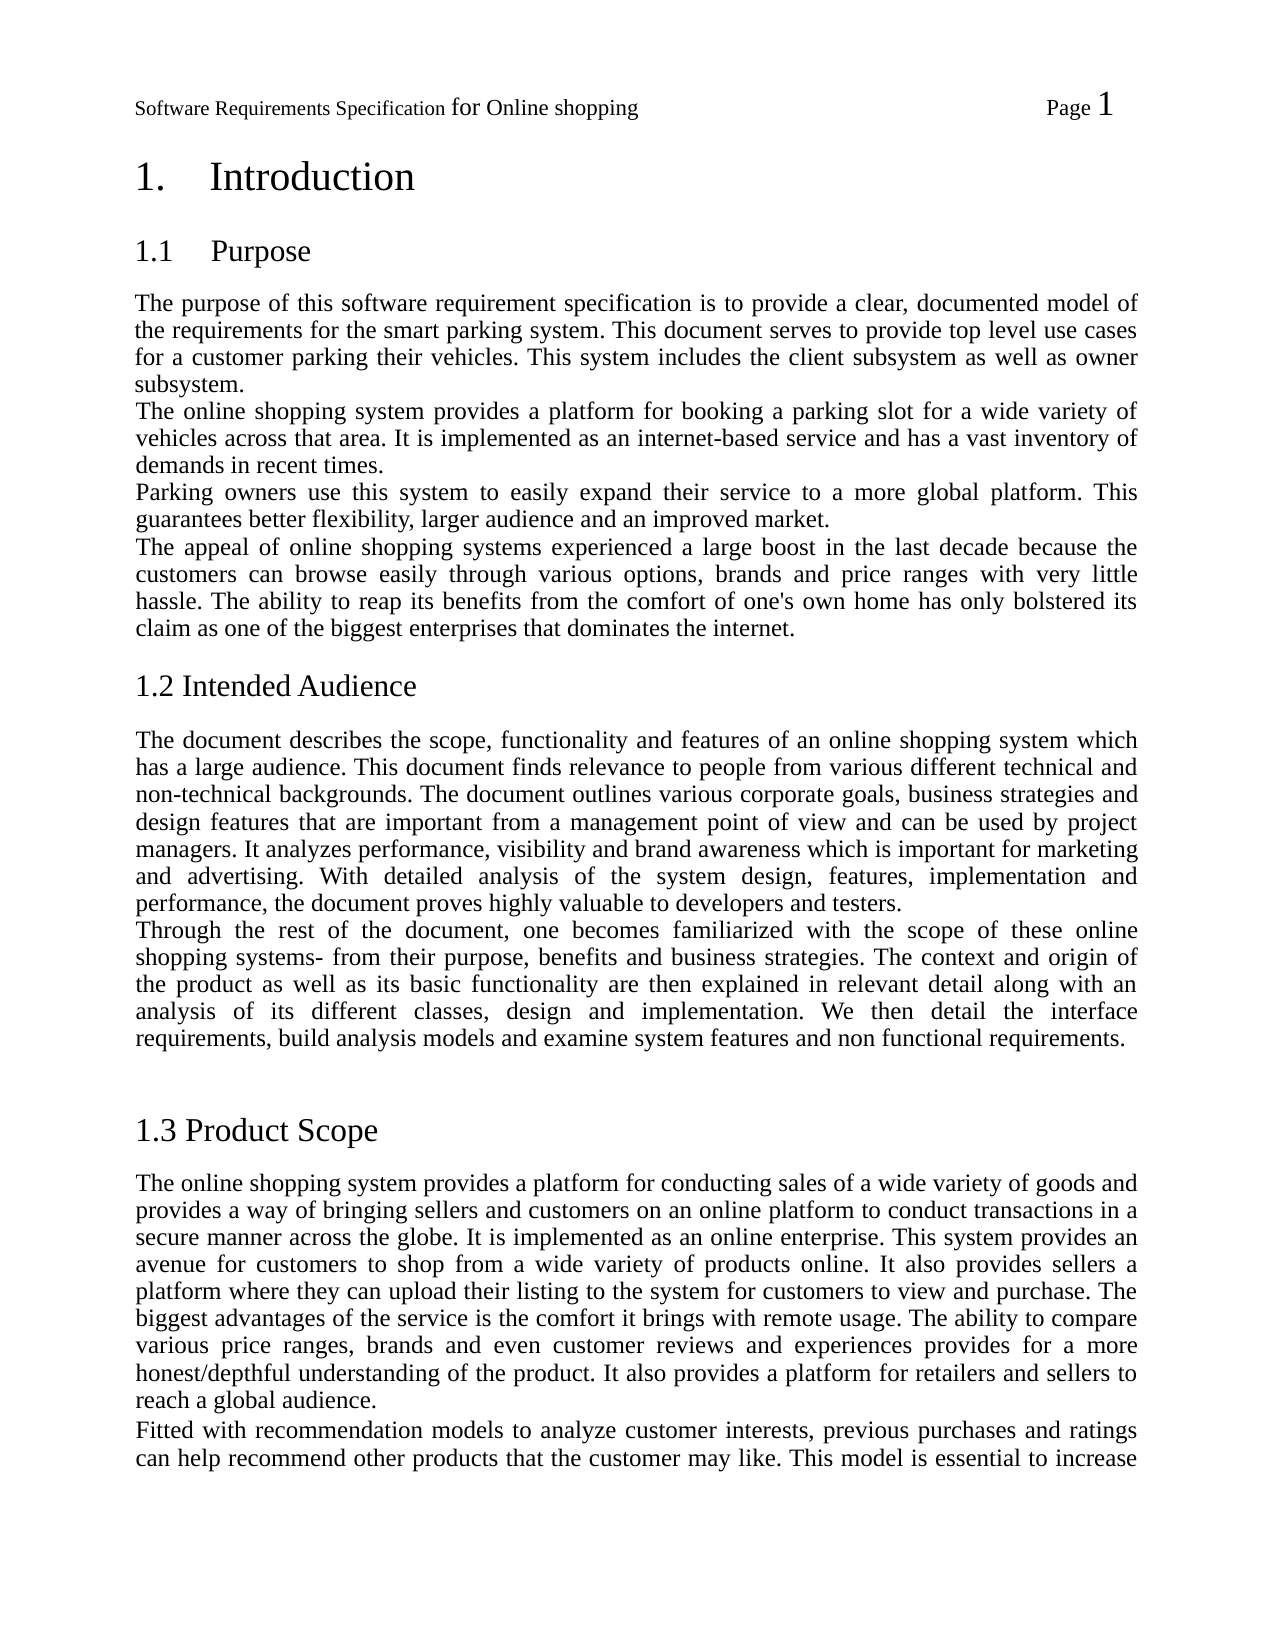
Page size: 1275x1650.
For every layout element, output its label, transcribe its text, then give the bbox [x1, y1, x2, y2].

text The online shopping system provides a platform for booking a parking slot for a wide variety of vehicles across that area. It is implemented as an internet-based service and has a vast inventory of demands in recent times. [135, 398, 1139, 479]
text 1.3 Product Scope [135, 1110, 1142, 1148]
subtitle 1. Introduction [134, 151, 1139, 199]
text The purpose of this software requirement specification is to provide a clear, documented model of the requirements for the smart parking system. This document serves to provide top level use cases for a customer parking their vehicles. This system includes the client subsystem as well as owner subsystem. [134, 290, 1139, 398]
subtitle 1.1 Purpose [134, 233, 1139, 269]
text The appeal of online shopping systems experienced a large boost in the last decade because the customers can browse easily through various options, brands and price ranges with very little hassle. The ability to reap its benefits from the comfort of one's own home has only bolstered its claim as one of the biggest enterprises that dominates the internet. [135, 533, 1139, 642]
text Parking owners use this system to easily expand their service to a more global platform. This guarantees better flexibility, larger audience and an improved market. [135, 479, 1139, 533]
subtitle 1.2 Intended Audience [135, 668, 1139, 704]
text The online shopping system provides a platform for conducting sales of a wide variety of goods and provides a way of bringing sellers and customers on an online platform to conduct transactions in a secure manner across the globe. It is implemented as an online enterprise. This system provides an avenue for customers to shop from a wide variety of products online. It also provides sellers a platform where they can upload their listing to the system for customers to view and purchase. The biggest advantages of the service is the comfort it brings with remote usage. The ability to compare various price ranges, brands and even customer reviews and experiences provides for a more honest/depthful understanding of the product. It also provides a platform for retailers and sellers to reach a global audience. [135, 1170, 1139, 1413]
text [135, 1417, 1139, 1471]
text The document describes the scope, functionality and features of an online shopping system which has a large audience. This document finds relevance to people from various different technical and non-technical backgrounds. The document outlines various corporate goals, business strategies and design features that are important from a management point of view and can be used by project managers. It analyzes performance, visibility and brand awareness which is important for marketing and advertising. With detailed analysis of the system design, features, implementation and performance, the document proves highly valuable to developers and testers. [135, 727, 1139, 917]
text Through the rest of the document, one becomes familiarized with the scope of these online shopping systems- from their purpose, benefits and business strategies. The context and origin of the product as well as its basic functionality are then explained in relevant detail along with an analysis of its different classes, design and implementation. We then detail the interface requirements, build analysis models and examine system features and non functional requirements. [135, 917, 1139, 1052]
